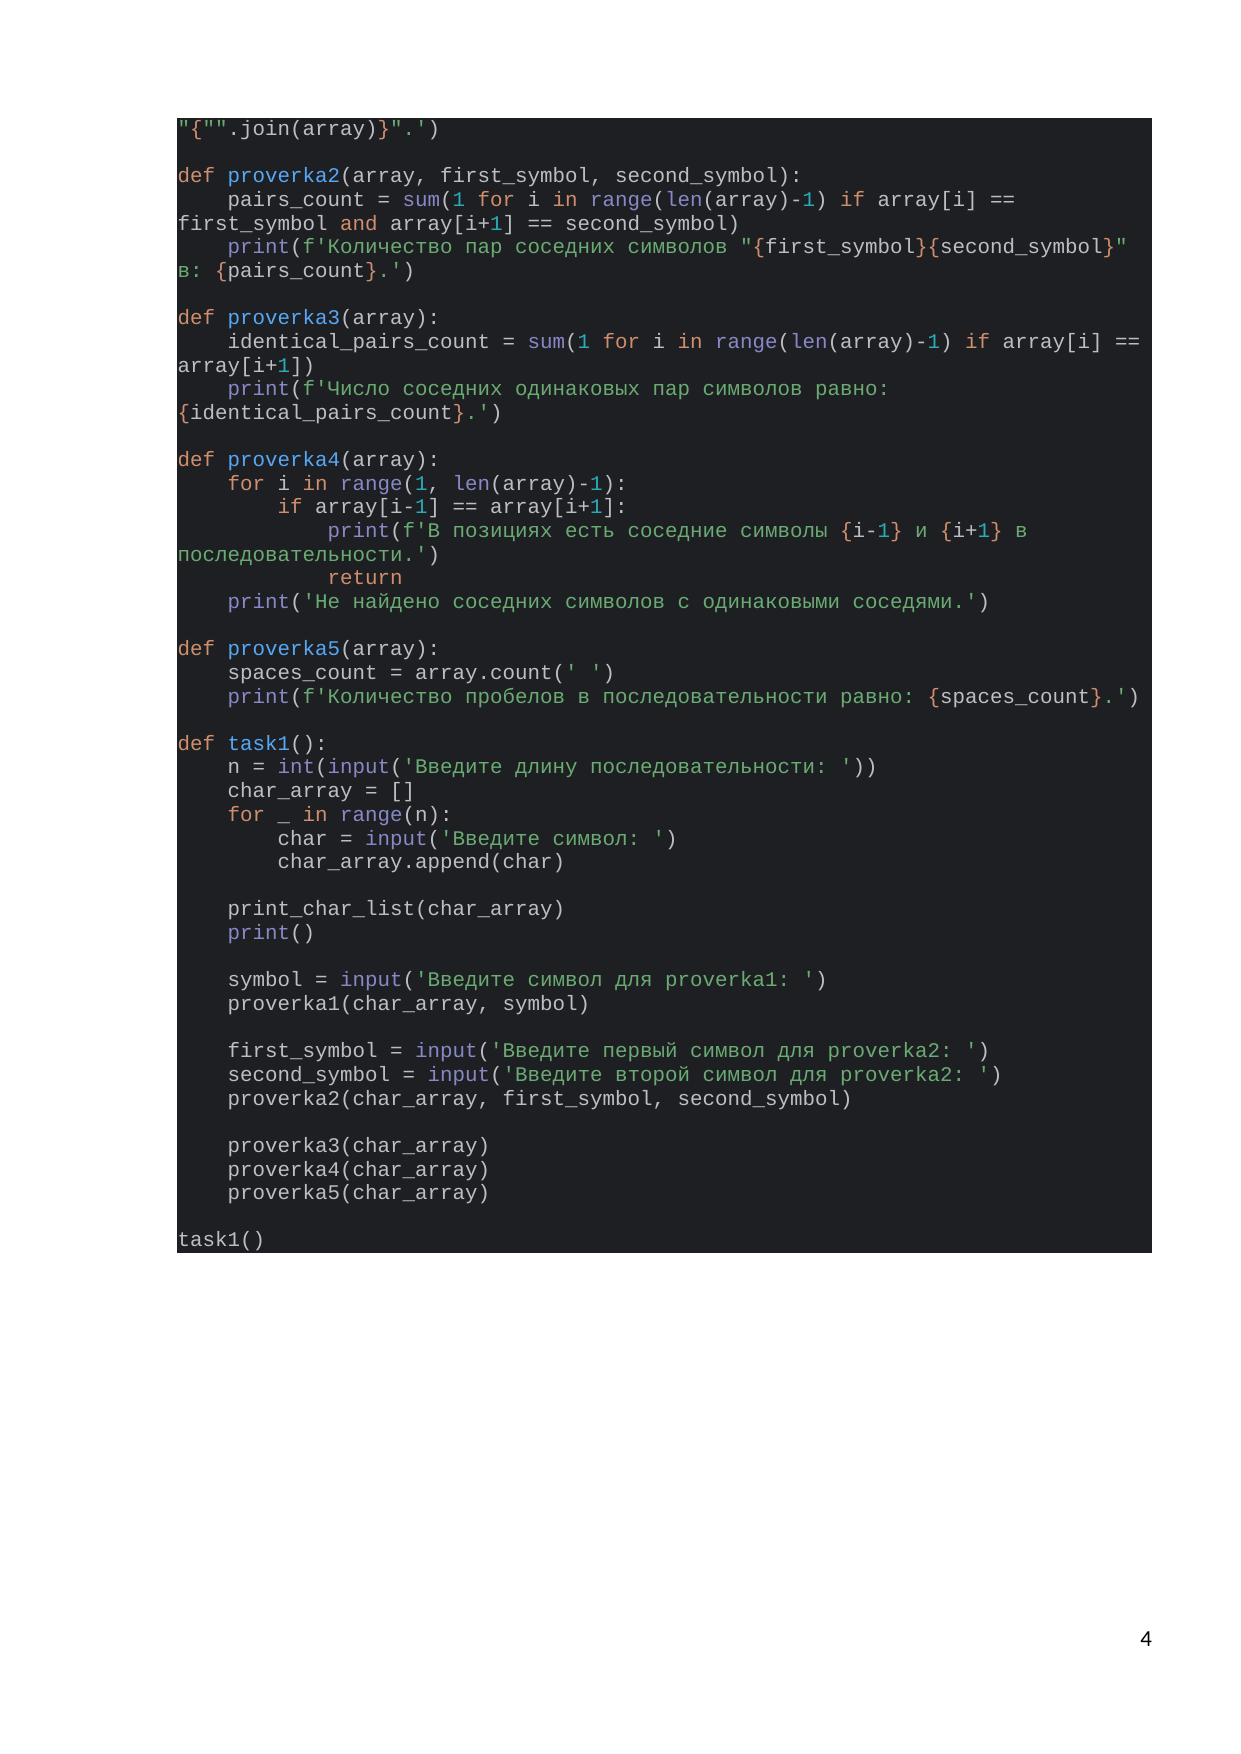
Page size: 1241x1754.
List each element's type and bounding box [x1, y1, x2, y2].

text [177, 118, 1152, 1253]
